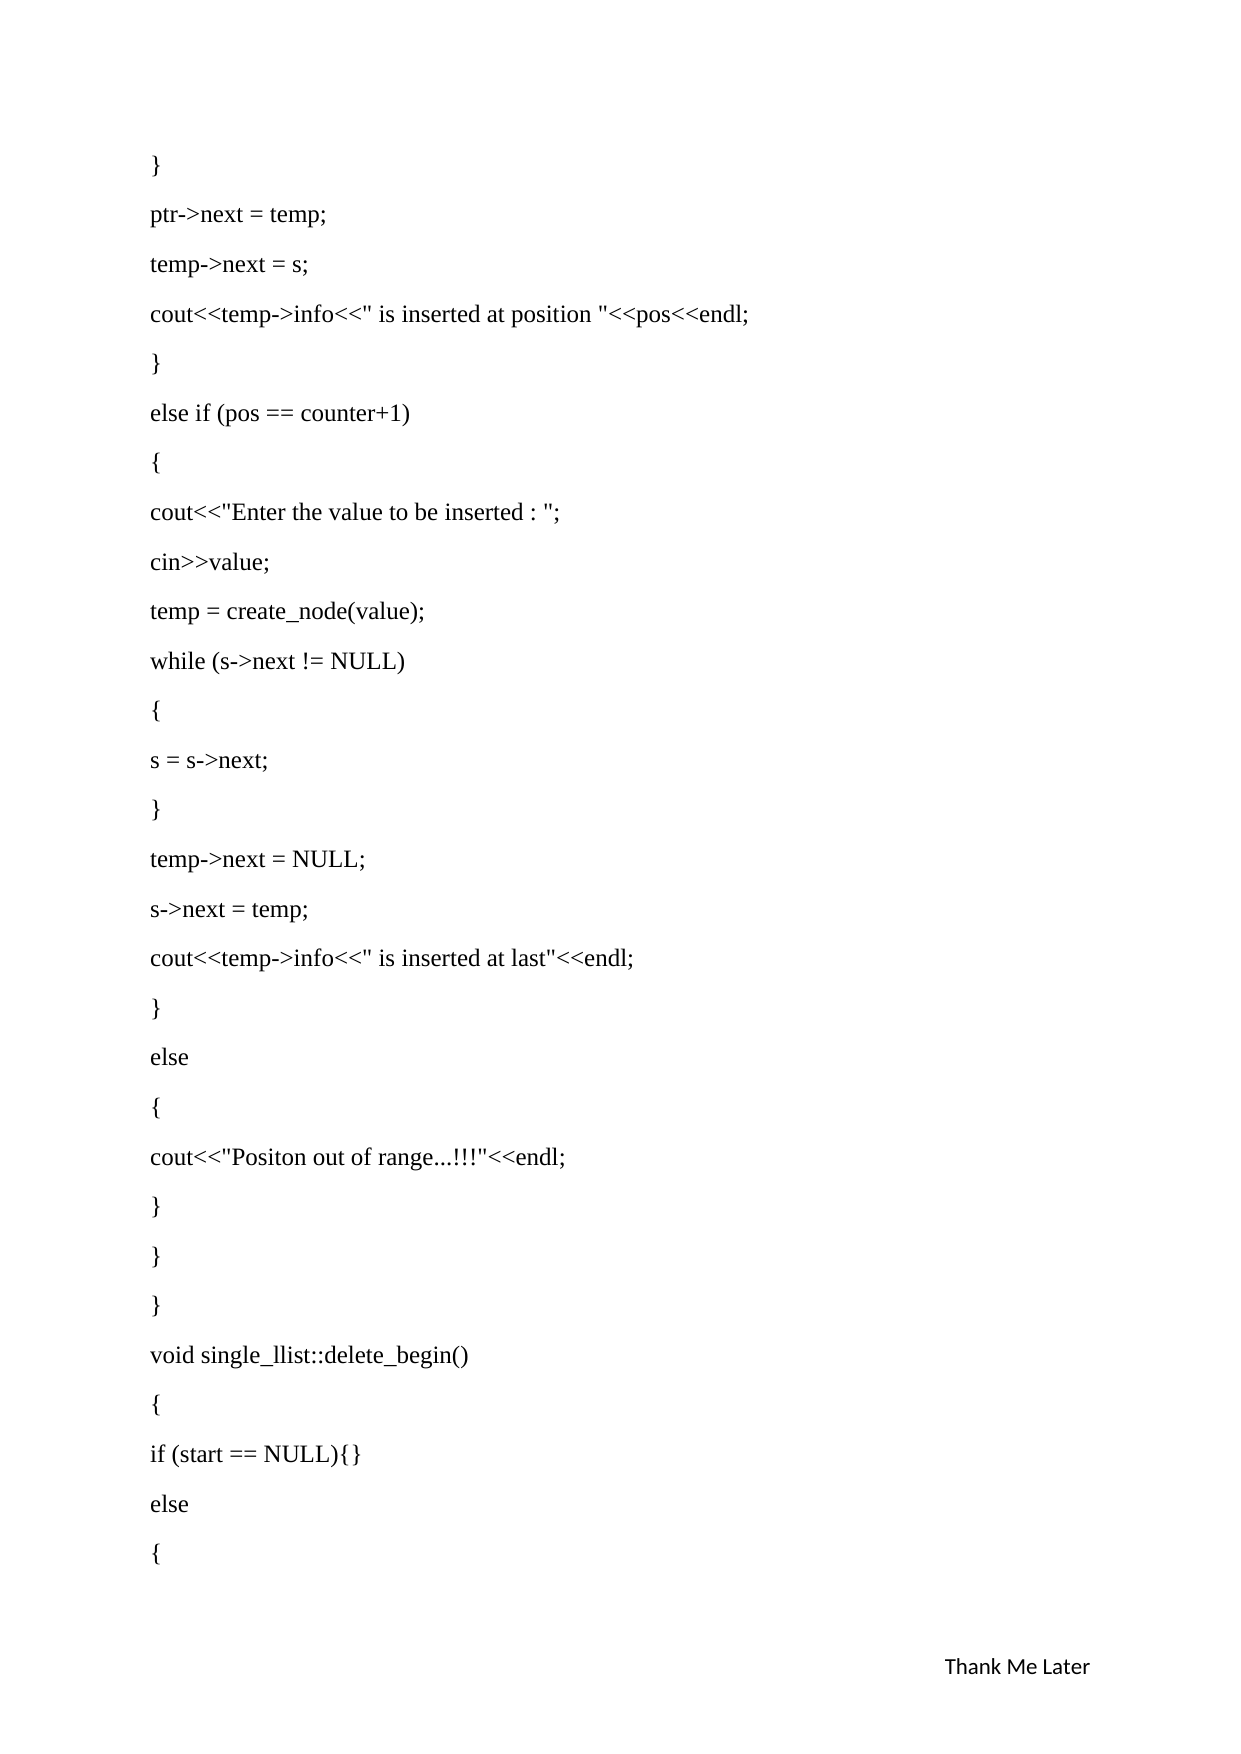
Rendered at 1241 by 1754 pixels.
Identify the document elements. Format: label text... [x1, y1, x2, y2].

text { [150, 447, 1090, 476]
text temp = create_node(value); [150, 596, 1090, 625]
text else if (pos == counter+1) [150, 398, 1090, 427]
text s = s->next; [150, 745, 1090, 774]
text } [150, 150, 1090, 179]
text else [150, 1042, 1090, 1071]
text { [150, 1092, 1090, 1121]
text s->next = temp; [150, 894, 1090, 922]
text ptr->next = temp; [150, 199, 1090, 228]
text cout<<"Positon out of range...!!!"<<endl; [150, 1142, 1090, 1170]
text cout<<"Enter the value to be inserted : "; [150, 497, 1090, 526]
text } [150, 993, 1090, 1022]
text cin>>value; [150, 547, 1090, 575]
text { [150, 695, 1090, 724]
text if (start == NULL){} [150, 1439, 1090, 1468]
text } [150, 1290, 1090, 1319]
text } [150, 1241, 1090, 1269]
text void single_llist::delete_begin() [150, 1340, 1090, 1369]
text temp->next = s; [150, 249, 1090, 278]
text { [150, 1538, 1090, 1567]
text while (s->next != NULL) [150, 646, 1090, 674]
text cout<<temp->info<<" is inserted at last"<<endl; [150, 943, 1090, 972]
text temp->next = NULL; [150, 844, 1090, 873]
text cout<<temp->info<<" is inserted at position "<<pos<<endl; [150, 299, 1090, 327]
text { [150, 1389, 1090, 1418]
text } [150, 1191, 1090, 1220]
text else [150, 1489, 1090, 1517]
text } [150, 348, 1090, 377]
text } [150, 794, 1090, 823]
